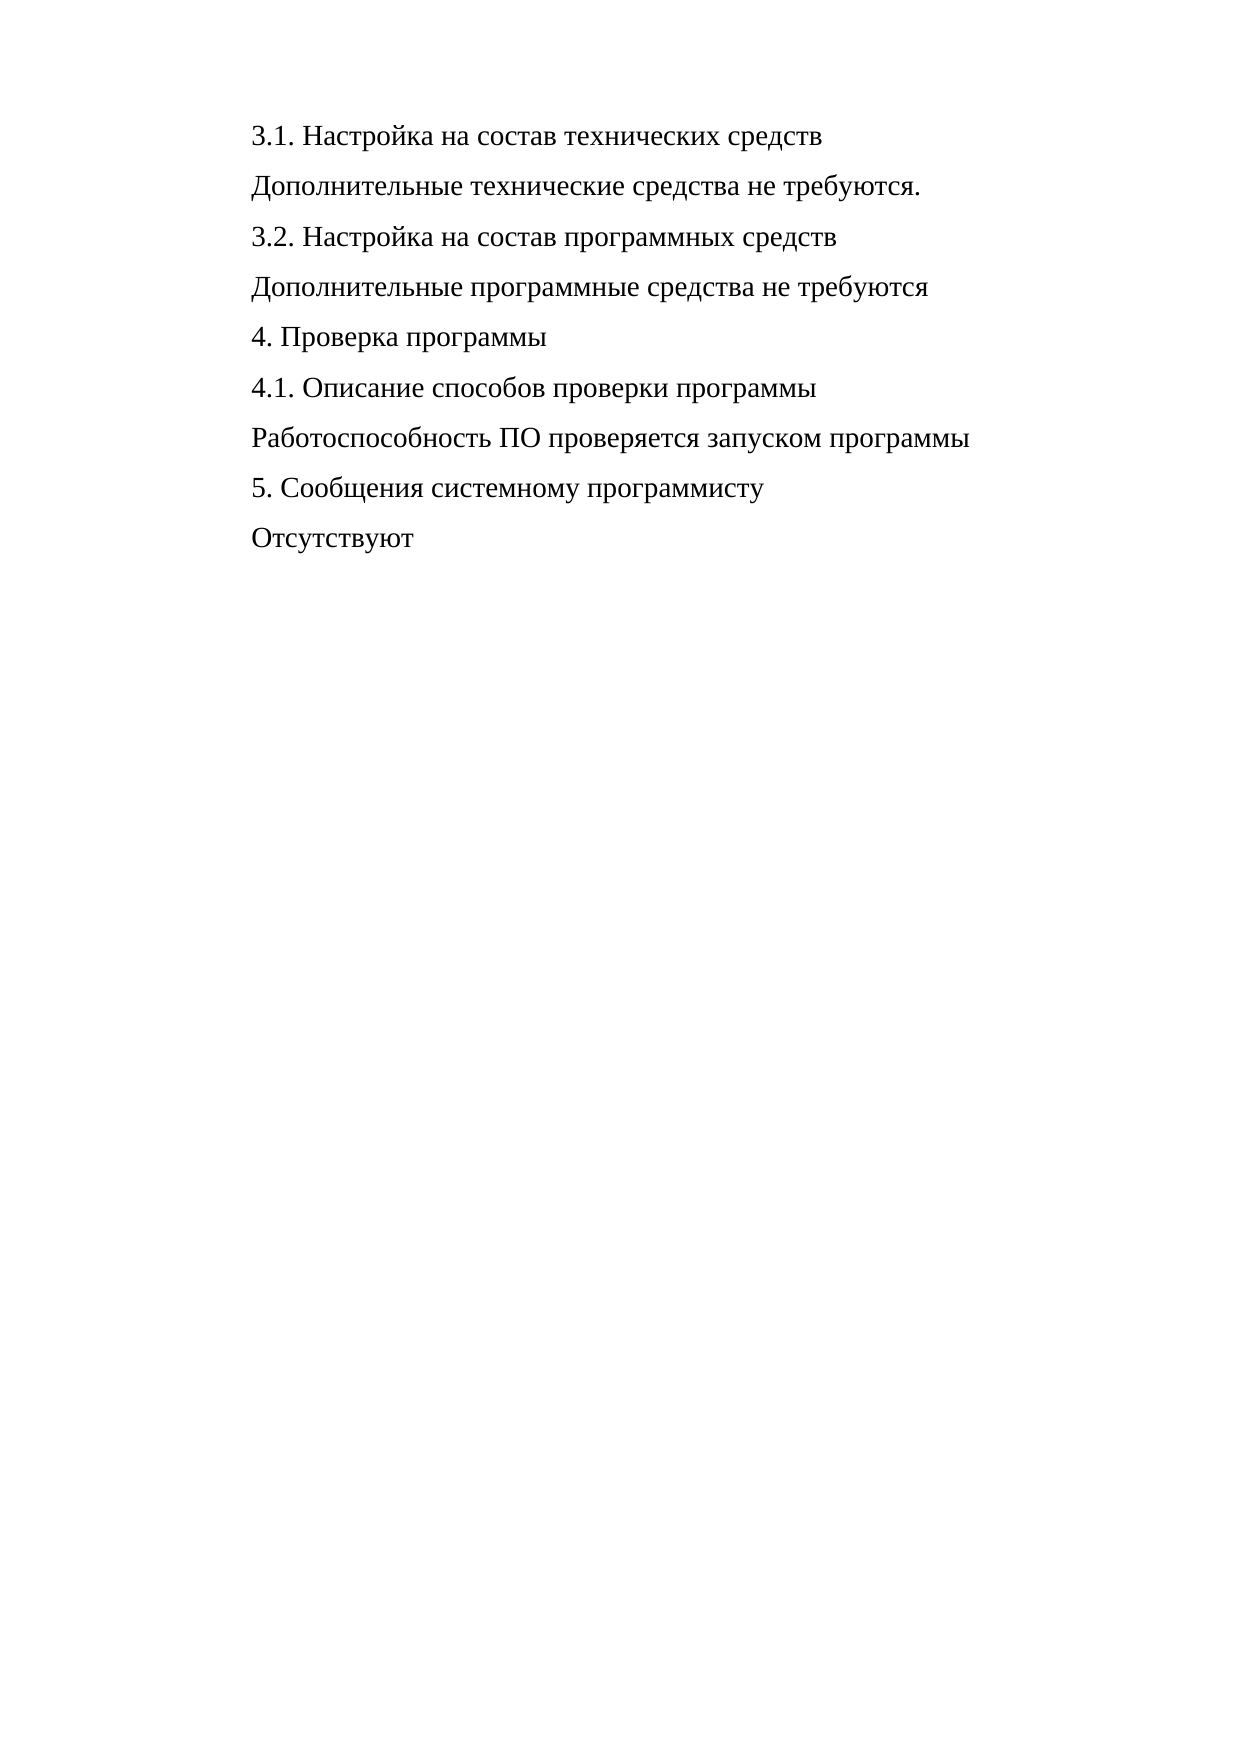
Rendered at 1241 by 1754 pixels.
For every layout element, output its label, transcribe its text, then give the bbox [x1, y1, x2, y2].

text Дополнительные программные средства не требуются [177, 269, 1152, 303]
text 3.1. Настройка на состав технических средств [177, 118, 1152, 152]
text 4. Проверка программы [177, 319, 1152, 353]
text 4.1. Описание способов проверки программы [177, 370, 1152, 403]
text Отсутствуют [177, 521, 1152, 554]
text 3.2. Настройка на состав программных средств [177, 219, 1152, 252]
text Дополнительные технические средства не требуются. [177, 168, 1152, 202]
text Работоспособность ПО проверяется запуском программы [177, 420, 1152, 453]
text 5. Сообщения системному программисту [177, 470, 1152, 504]
